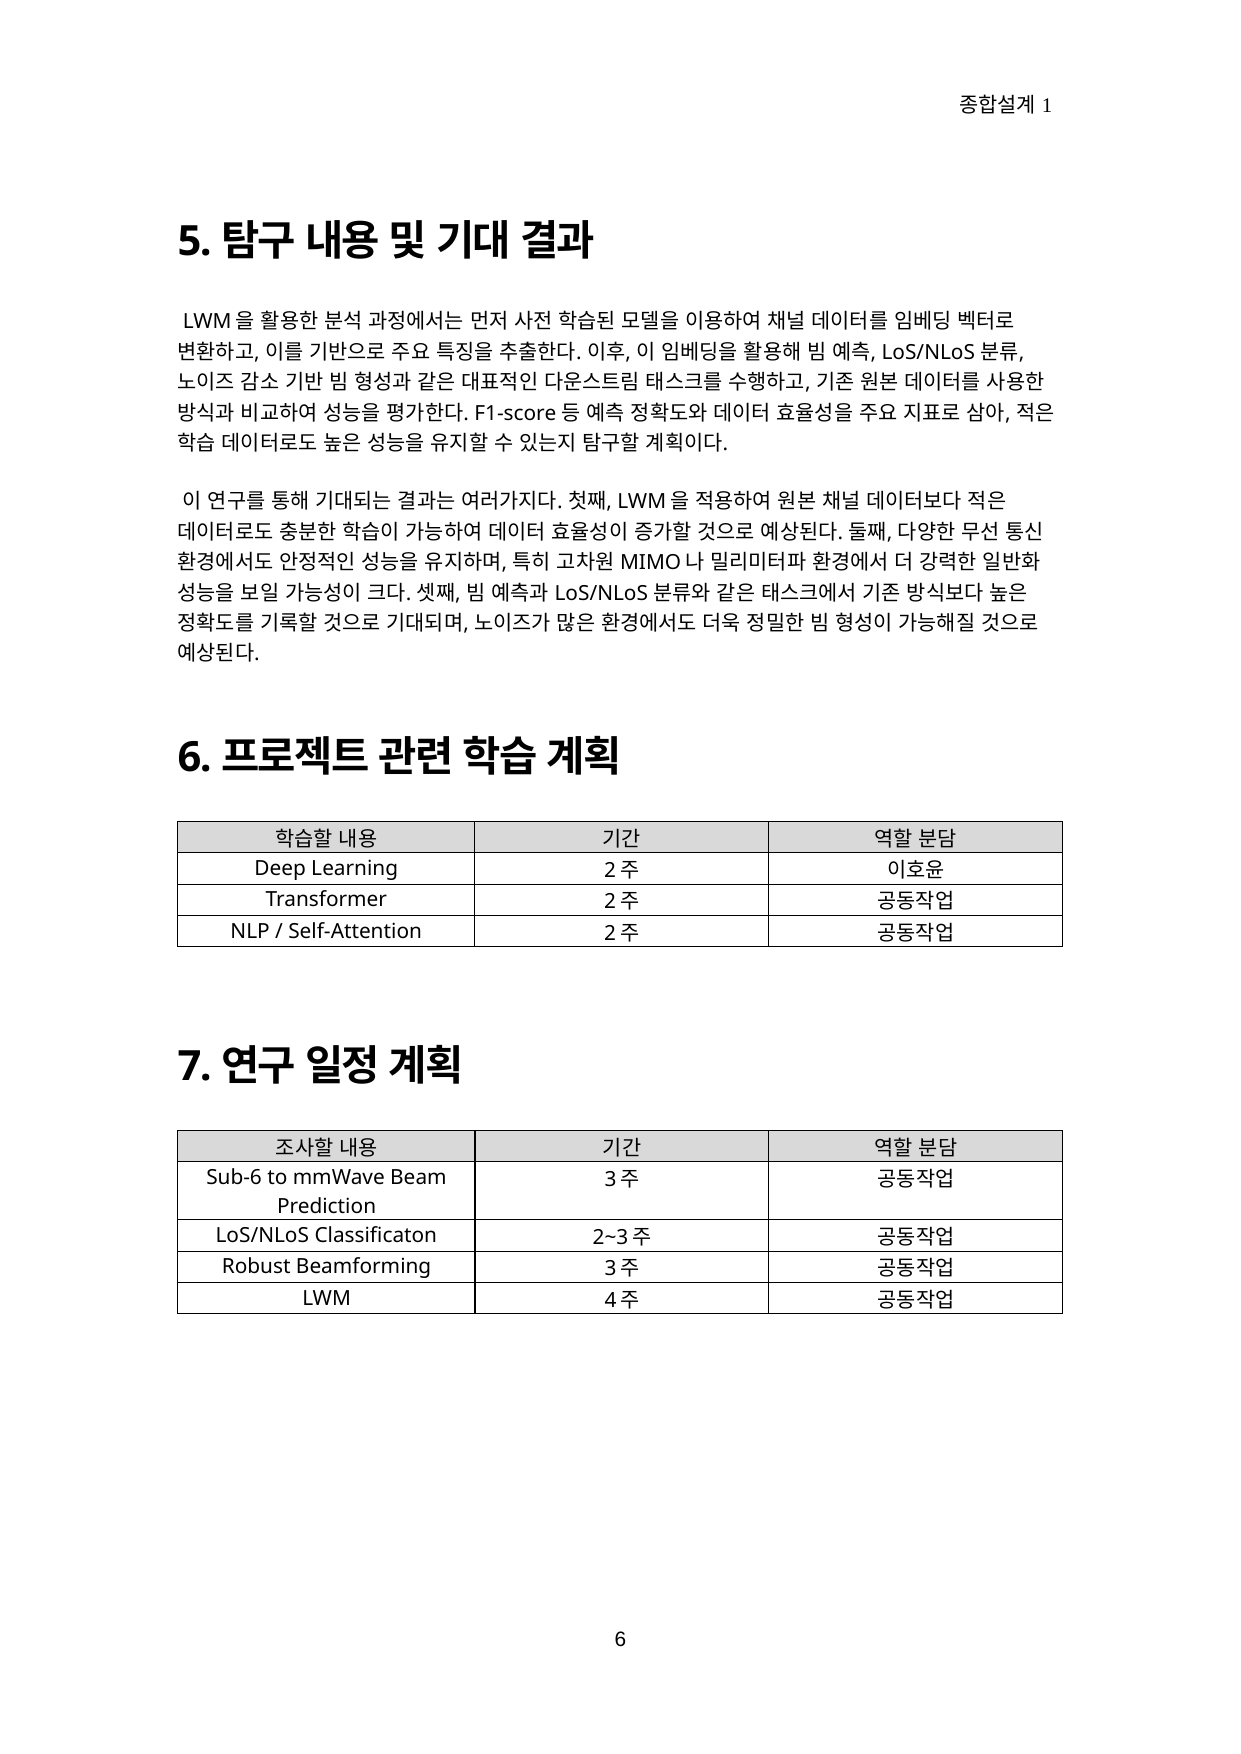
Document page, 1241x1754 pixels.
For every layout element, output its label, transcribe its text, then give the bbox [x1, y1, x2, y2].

subtitle 6. 프로젝트 관련 학습 계획 [177, 723, 1063, 783]
text LWM을 활용한 분석 과정에서는 먼저 사전 학습된 모델을 이용하여 채널 데이터를 임베딩 벡터로 변환하고, 이를 기반으로 주요 특징을 추출한다. 이후, 이 임베딩을 활용해 빔 예측, LoS/NLoS 분류, 노이즈 감소 기반 빔 형성과 같은 대표적인 다운스트림 태스크를 수행하고, 기존 원본 데이터를 사용한 방식과 비교하여 성능을 평가한다. F1-score 등 예측 정확도와 데이터 효율성을 주요 지표로 삼아, 적은 학습 데이터로도 높은 성능을 유지할 수 있는지 탐구할 계획이다. [177, 305, 1063, 456]
table_cell 공동작업 [769, 885, 1062, 915]
table_header 기간 [476, 1131, 768, 1161]
table_cell Deep Learning [178, 853, 474, 883]
table_cell 2주 [475, 885, 768, 915]
table_header 역할 분담 [769, 822, 1062, 852]
table_header 조사할 내용 [178, 1131, 474, 1161]
table_cell 4주 [476, 1283, 768, 1313]
table_cell 공동작업 [769, 1283, 1062, 1313]
table_cell 이호윤 [769, 853, 1062, 883]
subtitle 5. 탐구 내용 및 기대 결과 [177, 207, 1063, 267]
table_cell 공동작업 [769, 1220, 1062, 1251]
table_header 학습할 내용 [178, 822, 474, 852]
table_cell Transformer [178, 885, 474, 915]
table_cell 2~3주 [476, 1220, 768, 1251]
table_cell LoS/NLoS Classificaton [178, 1220, 474, 1251]
table_cell 공동작업 [769, 1252, 1062, 1282]
table_cell NLP / Self-Attention [178, 916, 474, 946]
table_header 역할 분담 [769, 1131, 1062, 1161]
table_header 기간 [475, 822, 768, 852]
table_cell Sub-6 to mmWave Beam Prediction [178, 1162, 474, 1219]
table_cell 3주 [476, 1162, 768, 1219]
table_cell 2주 [475, 916, 768, 946]
table_cell 3주 [476, 1252, 768, 1282]
table_cell Robust Beamforming [178, 1252, 474, 1282]
subtitle 7. 연구 일정 계획 [177, 1032, 1063, 1092]
table_cell 공동작업 [769, 1162, 1062, 1219]
table_cell 공동작업 [769, 916, 1062, 946]
table_cell 2주 [475, 853, 768, 883]
text 이 연구를 통해 기대되는 결과는 여러가지다. 첫째, LWM을 적용하여 원본 채널 데이터보다 적은 데이터로도 충분한 학습이 가능하여 데이터 효율성이 증가할 것으로 예상된다. 둘째, 다양한 무선 통신 환경에서도 안정적인 성능을 유지하며, 특히 고차원 MIMO나 밀리미터파 환경에서 더 강력한 일반화 성능을 보일 가능성이 크다. 셋째, 빔 예측과 LoS/NLoS 분류와 같은 태스크에서 기존 방식보다 높은 정확도를 기록할 것으로 기대되며, 노이즈가 많은 환경에서도 더욱 정밀한 빔 형성이 가능해질 것으로 예상된다. [177, 485, 1063, 667]
table_cell LWM [178, 1283, 474, 1313]
